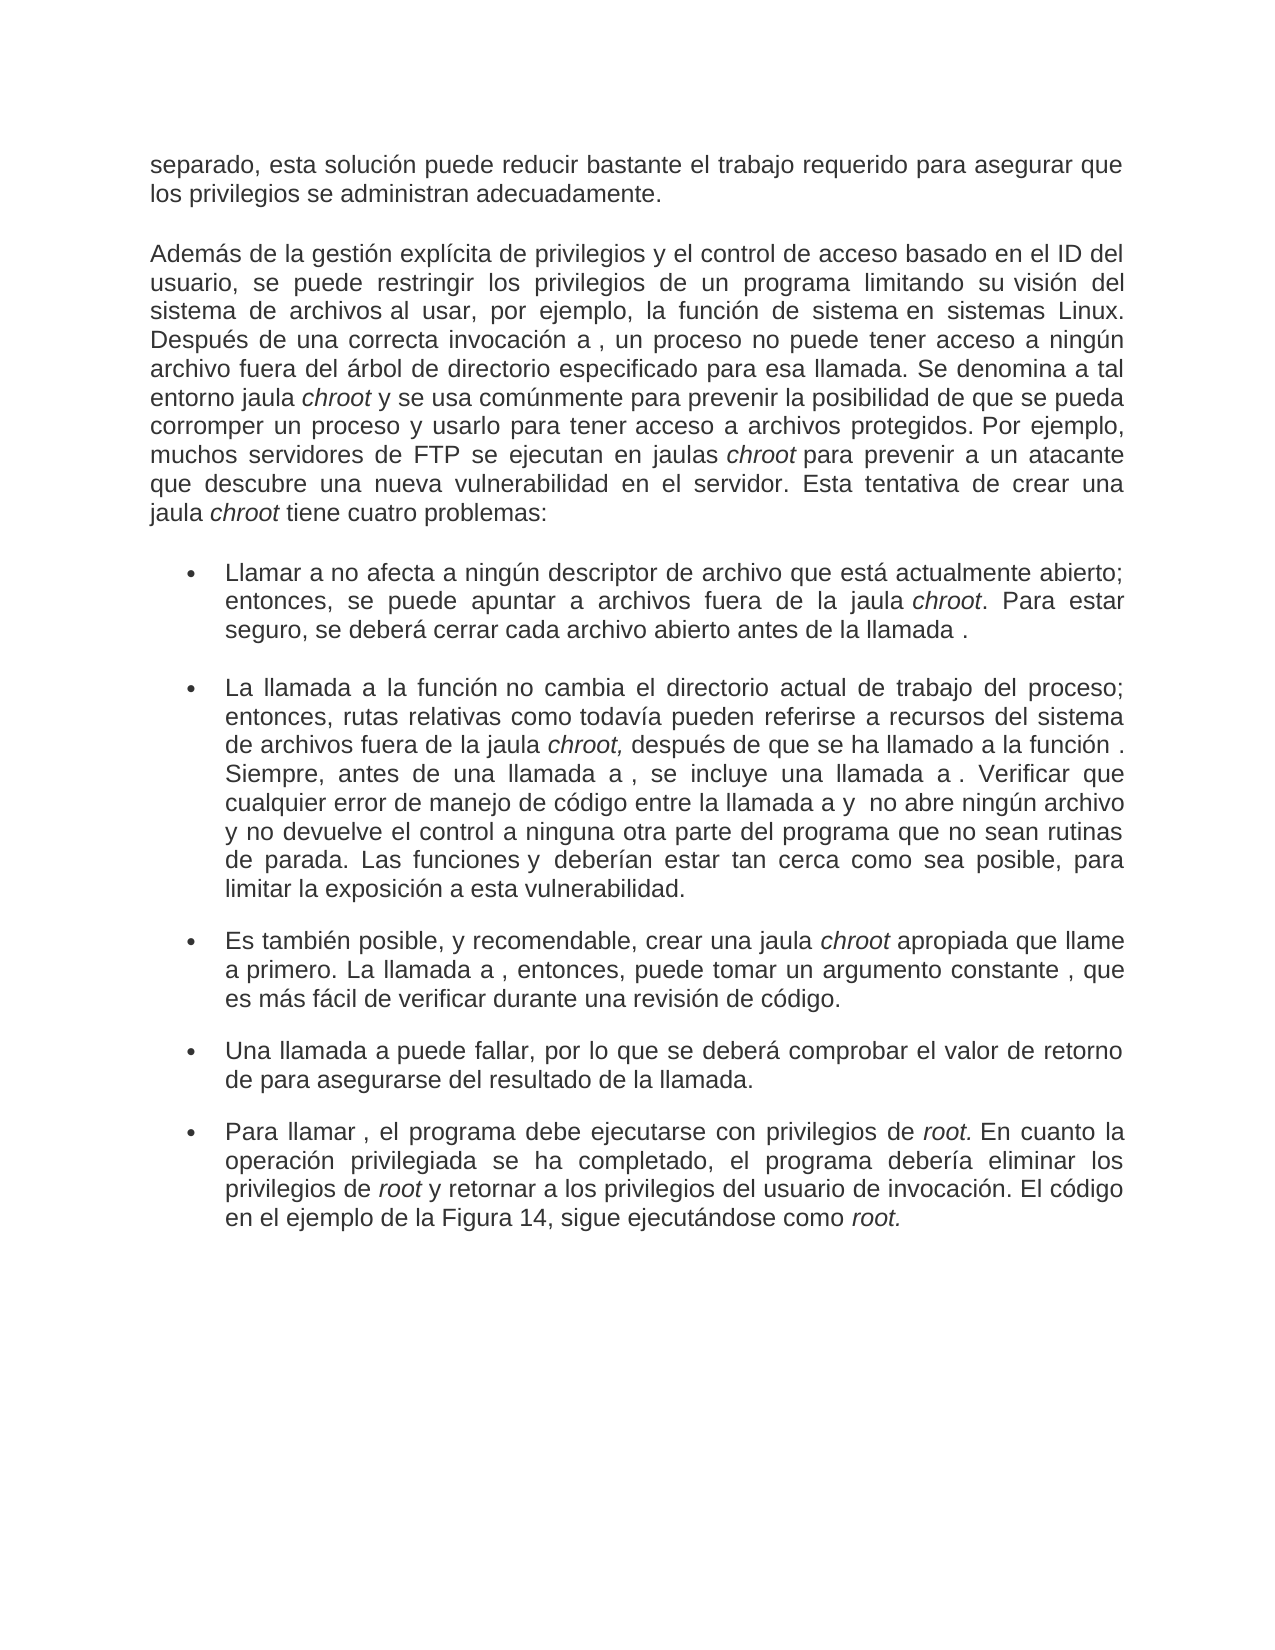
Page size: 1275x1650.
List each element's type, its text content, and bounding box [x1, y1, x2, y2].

list Llamar a no afecta a ningún descriptor de archivo que está actualmente abierto; entonces, se puede apuntar a archivos fuera de la jaula chroot. Para estar seguro, se deberá cerrar cada archivo abierto antes de la llamada . [187, 557, 1125, 644]
text Además de la gestión explícita de privilegios y el control de acceso basado en el ID del usuario, se puede restringir los privilegios de un programa limitando su visión del sistema de archivos al usar, por ejemplo, la función de sistema en sistemas Linux. Después de una correcta invocación a , un proceso no puede tener acceso a ningún archivo fuera del árbol de directorio especificado para esa llamada. Se denomina a tal entorno jaula chroot y se usa comúnmente para prevenir la posibilidad de que se pueda corromper un proceso y usarlo para tener acceso a archivos protegidos. Por ejemplo, muchos servidores de FTP se ejecutan en jaulas chroot para prevenir a un atacante que descubre una nueva vulnerabilidad en el servidor. Esta tentativa de crear una jaula chroot tiene cuatro problemas: [150, 239, 1125, 526]
list La llamada a la función no cambia el directorio actual de trabajo del proceso; entonces, rutas relativas como todavía pueden referirse a recursos del sistema de archivos fuera de la jaula chroot, después de que se ha llamado a la función . Siempre, antes de una llamada a , se incluye una llamada a . Verificar que cualquier error de manejo de código entre la llamada a y no abre ningún archivo y no devuelve el control a ninguna otra parte del programa que no sean rutinas de parada. Las funciones y deberían estar tan cerca como sea posible, para limitar la exposición a esta vulnerabilidad. [187, 673, 1125, 903]
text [150, 150, 1125, 207]
list Una llamada a puede fallar, por lo que se deberá comprobar el valor de retorno de para asegurarse del resultado de la llamada. [187, 1036, 1125, 1093]
list Es también posible, y recomendable, crear una jaula chroot apropiada que llame a primero. La llamada a , entonces, puede tomar un argumento constante , que es más fácil de verificar durante una revisión de código. [187, 926, 1125, 1013]
list Para llamar , el programa debe ejecutarse con privilegios de root. En cuanto la operación privilegiada se ha completado, el programa debería eliminar los privilegios de root y retornar a los privilegios del usuario de invocación. El código en el ejemplo de la Figura 14, sigue ejecutándose como root. [187, 1117, 1125, 1232]
